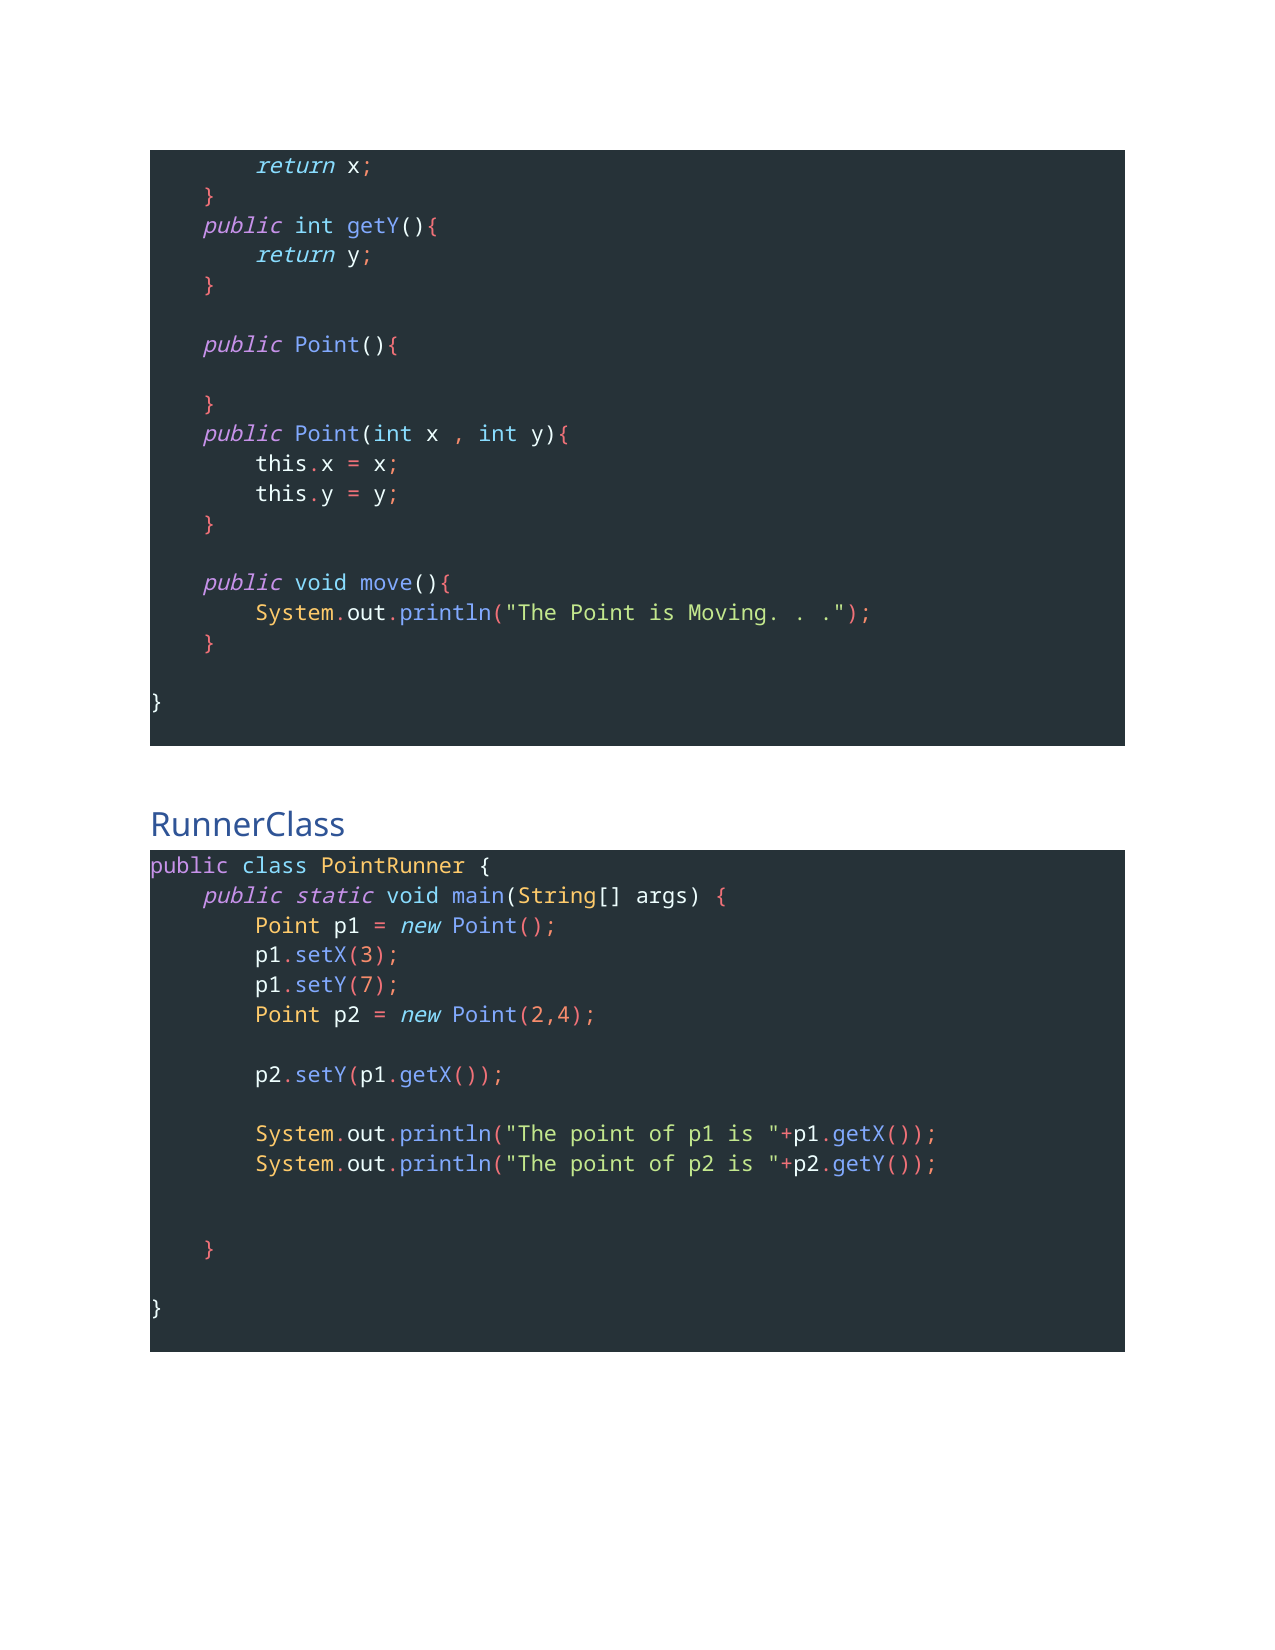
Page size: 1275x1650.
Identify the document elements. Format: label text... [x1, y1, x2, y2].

text } [150, 269, 1125, 299]
text } [150, 180, 1125, 209]
text public Point(int x , int y){ [150, 418, 1125, 448]
text public void move(){ [150, 567, 1125, 597]
text public static void main(String[] args) { [150, 880, 1125, 909]
text return y; [150, 239, 1125, 269]
text public Point(){ [150, 329, 1125, 358]
text p1.setX(3); [150, 939, 1125, 969]
text this.y = y; [150, 478, 1125, 507]
text System.out.println("The point of p2 is "+p2.getY()); [150, 1148, 1125, 1178]
text p1.setY(7); [150, 969, 1125, 999]
text this.x = x; [150, 448, 1125, 478]
text } [150, 1292, 1125, 1322]
text public class PointRunner { [150, 850, 1125, 880]
subtitle RunnerClass [150, 801, 1125, 846]
text } [150, 507, 1125, 537]
text System.out.println("The point of p1 is "+p1.getX()); [150, 1118, 1125, 1148]
text } [150, 627, 1125, 656]
text System.out.println("The Point is Moving. . ."); [150, 597, 1125, 627]
text Point p1 = new Point(); [150, 909, 1125, 939]
text p2.setY(p1.getX()); [150, 1058, 1125, 1088]
text } [150, 1232, 1125, 1262]
text } [150, 686, 1125, 716]
text public int getY(){ [150, 209, 1125, 239]
text return x; [150, 150, 1125, 180]
text Point p2 = new Point(2,4); [150, 999, 1125, 1029]
text } [150, 388, 1125, 418]
